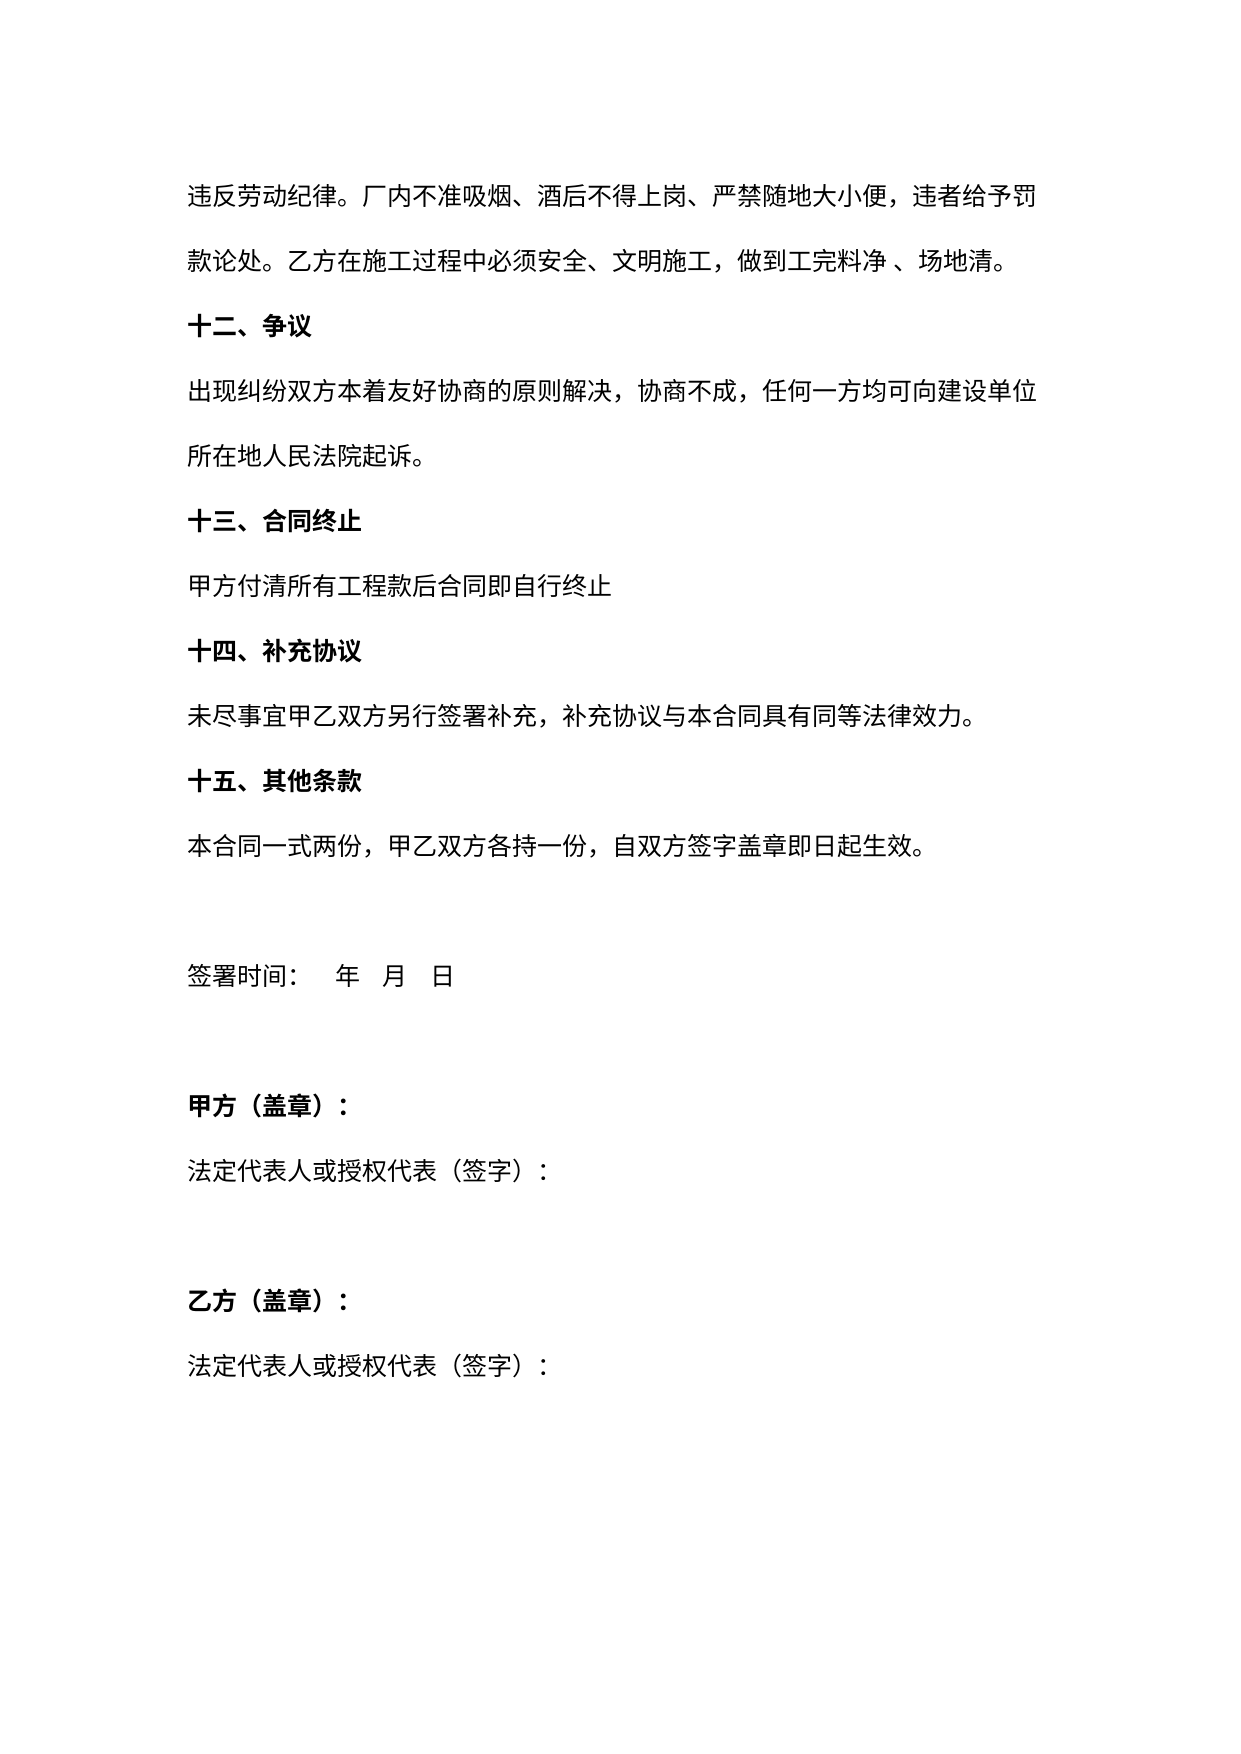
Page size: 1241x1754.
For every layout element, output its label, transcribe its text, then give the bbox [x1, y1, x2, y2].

text 出现纠纷双方本着友好协商的原则解决，协商不成，任何一方均可向建设单位所在地人民法院起诉。 [187, 357, 1053, 487]
subtitle 十二、争议 [187, 292, 1053, 357]
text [187, 162, 1053, 292]
text 甲方付清所有工程款后合同即自行终止 [187, 552, 1053, 617]
text 甲方（盖章）： [187, 1007, 1053, 1137]
subtitle 十三、合同终止 [187, 487, 1053, 552]
text 本合同一式两份，甲乙双方各持一份，自双方签字盖章即日起生效。 [187, 812, 1053, 877]
subtitle 十五、其他条款 [187, 747, 1053, 812]
subtitle 十四、补充协议 [187, 617, 1053, 682]
text 未尽事宜甲乙双方另行签署补充，补充协议与本合同具有同等法律效力。 [187, 682, 1053, 747]
text 乙方（盖章）： [187, 1202, 1053, 1332]
text 法定代表人或授权代表（签字）： [187, 1332, 1053, 1397]
text 签署时间： 年 月 日 [187, 942, 1053, 1007]
text 法定代表人或授权代表（签字）： [187, 1137, 1053, 1202]
